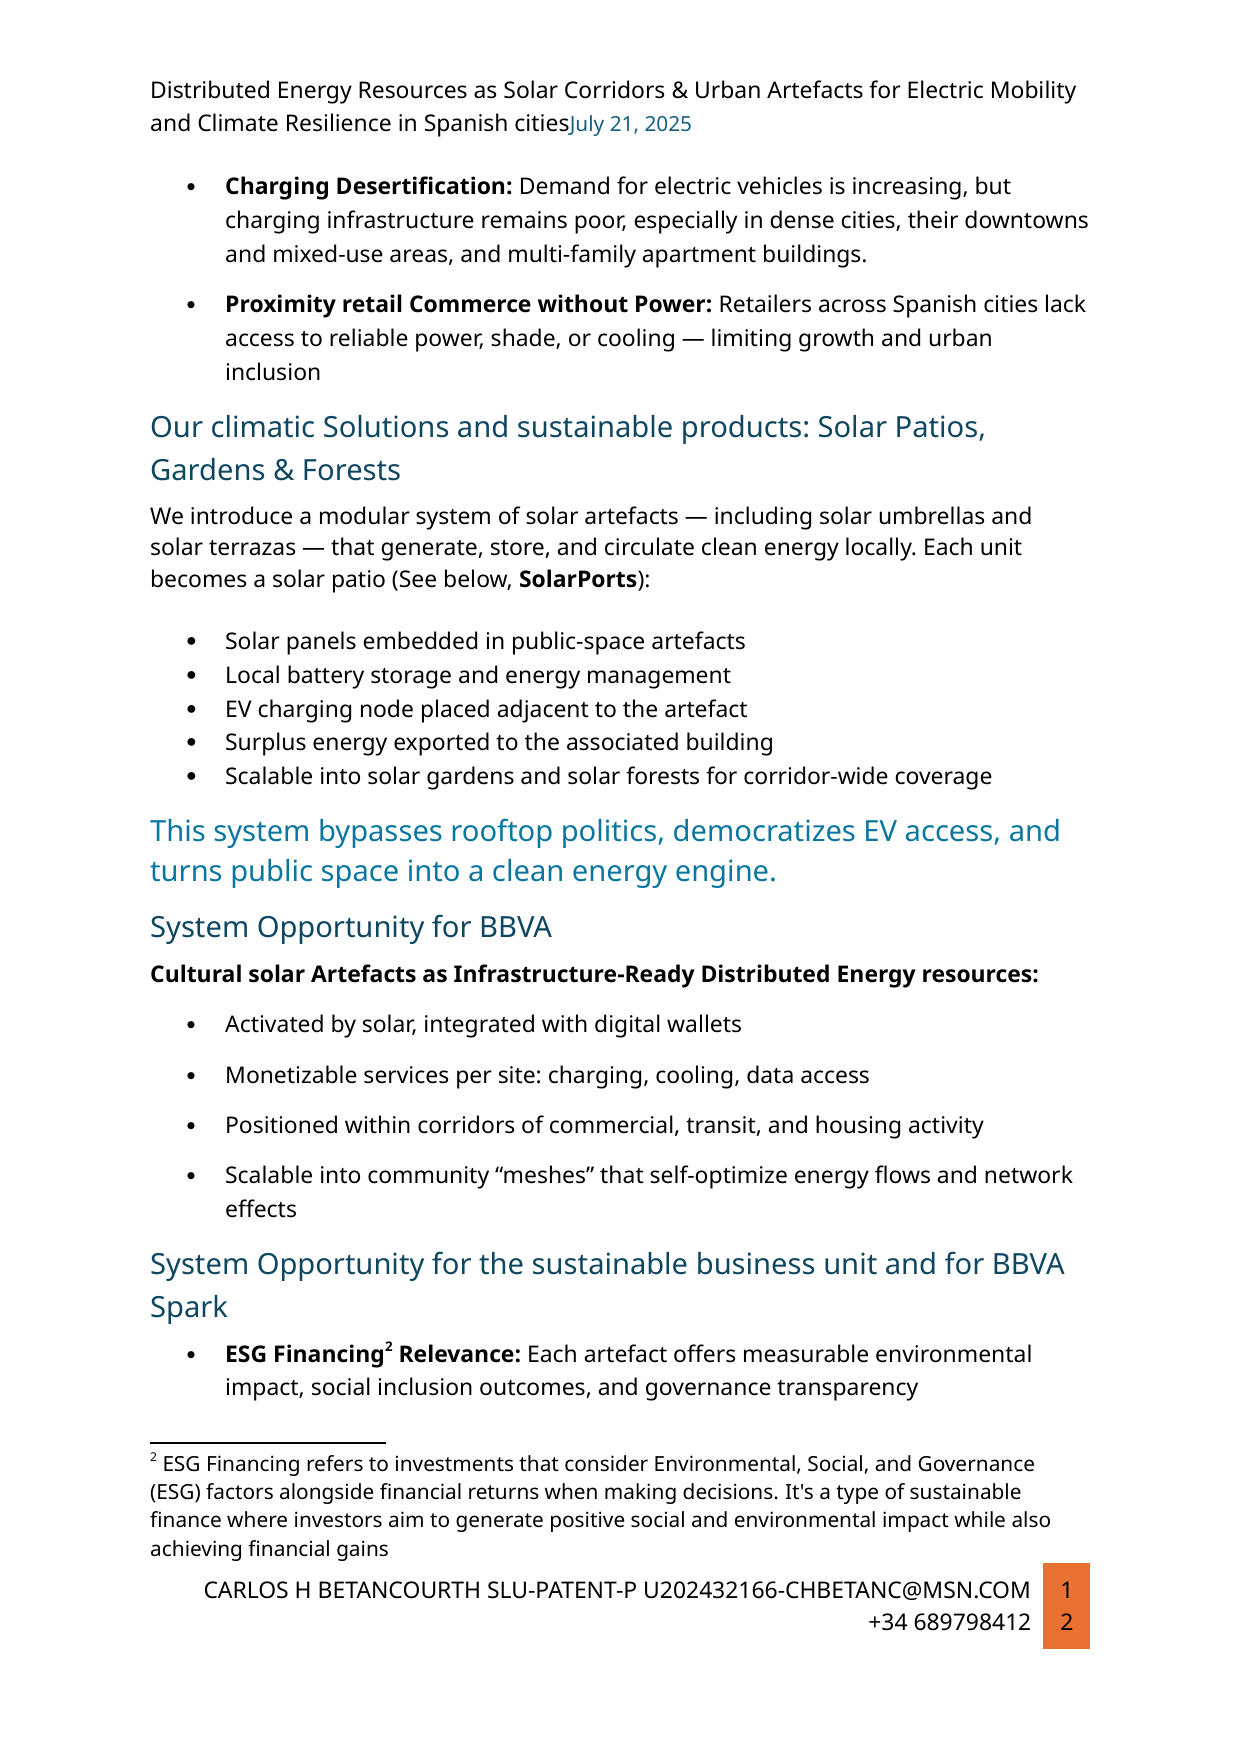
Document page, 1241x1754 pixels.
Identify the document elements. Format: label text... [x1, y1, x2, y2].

list EV charging node placed adjacent to the artefact [187, 693, 1090, 724]
subtitle System Opportunity for the sustainable business unit and for BBVA Spark [150, 1243, 1090, 1326]
list Monetizable services per site: charging, cooling, data access [187, 1058, 1090, 1090]
list Charging Desertification: Demand for electric vehicles is increasing, but charging infrastructure remains poor, especially in dense cities, their downtowns and mixed-use areas, and multi-family apartment buildings. [187, 170, 1090, 269]
list Proximity retail Commerce without Power: Retailers across Spanish cities lack access to reliable power, shade, or cooling — limiting growth and urban inclusion [187, 288, 1090, 387]
text Cultural solar Artefacts as Infrastructure-Ready Distributed Energy resources: [150, 958, 1090, 989]
list Local battery storage and energy management [187, 659, 1090, 690]
list Solar panels embedded in public-space artefacts [187, 625, 1090, 656]
list Activated by solar, integrated with digital wallets [187, 1008, 1090, 1039]
list Scalable into community “meshes” that self-optimize energy flows and network effects [187, 1159, 1090, 1224]
list Scalable into solar gardens and solar forests for corridor-wide coverage [187, 760, 1090, 791]
subtitle Our climatic Solutions and sustainable products: Solar Patios, Gardens & Forests [150, 406, 1090, 489]
list ESG Financing Relevance: Each artefact offers measurable environmental impact, social inclusion outcomes, and governance transparency [187, 1337, 1090, 1402]
text This system bypasses rooftop politics, democratizes EV access, and turns public space into a clean energy engine. [150, 811, 1090, 890]
text We introduce a modular system of solar artefacts — including solar umbrellas and solar terrazas — that generate, store, and circulate clean energy locally. Each unit becomes a solar patio (See below, SolarPorts): [150, 500, 1090, 594]
subtitle System Opportunity for BBVA [150, 907, 1090, 946]
list Surplus energy exported to the associated building [187, 726, 1090, 758]
list Positioned within corridors of commercial, transit, and housing activity [187, 1109, 1090, 1140]
